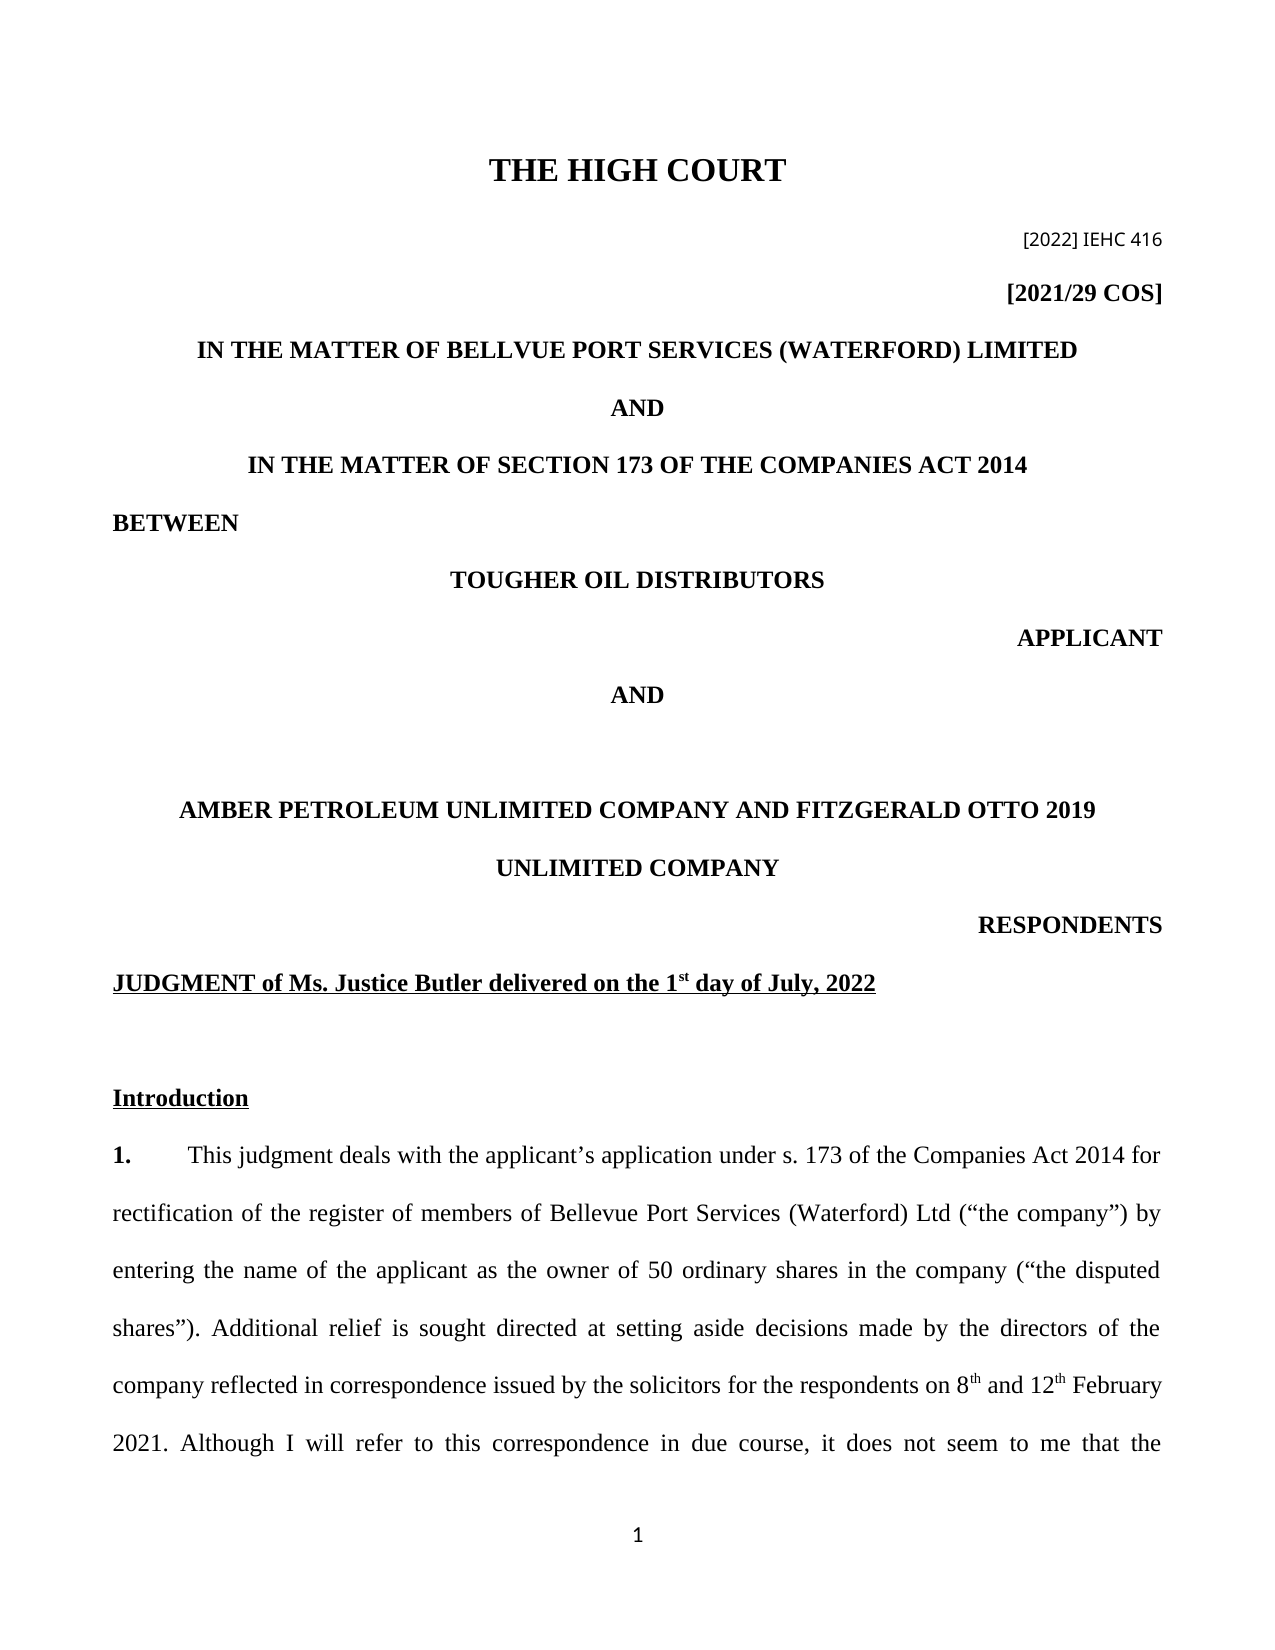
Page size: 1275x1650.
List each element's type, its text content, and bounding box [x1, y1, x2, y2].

text Introduction [112, 1083, 1162, 1111]
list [112, 1140, 1162, 1456]
text THE HIGH COURT [112, 150, 1162, 188]
text JUDGMENT of Ms. Justice Butler delivered on the 1st day of July, 2022 [112, 968, 1162, 996]
text RESPONDENTS [112, 910, 1162, 939]
text APPLICANT [112, 623, 1162, 651]
text BETWEEN [112, 508, 1162, 536]
text AND [112, 393, 1162, 421]
text IN THE MATTER OF SECTION 173 OF THE COMPANIES ACT 2014 [112, 450, 1162, 479]
text TOUGHER OIL DISTRIBUTORS [112, 565, 1162, 594]
text [2021/29 COS] [112, 278, 1162, 306]
text AMBER PETROLEUM UNLIMITED COMPANY AND FITZGERALD OTTO 2019 UNLIMITED COMPANY [112, 795, 1162, 881]
text [2022] IEHC 416 [112, 227, 1162, 252]
text IN THE MATTER OF BELLVUE PORT SERVICES (WATERFORD) LIMITED [112, 335, 1162, 364]
text AND [112, 680, 1162, 709]
